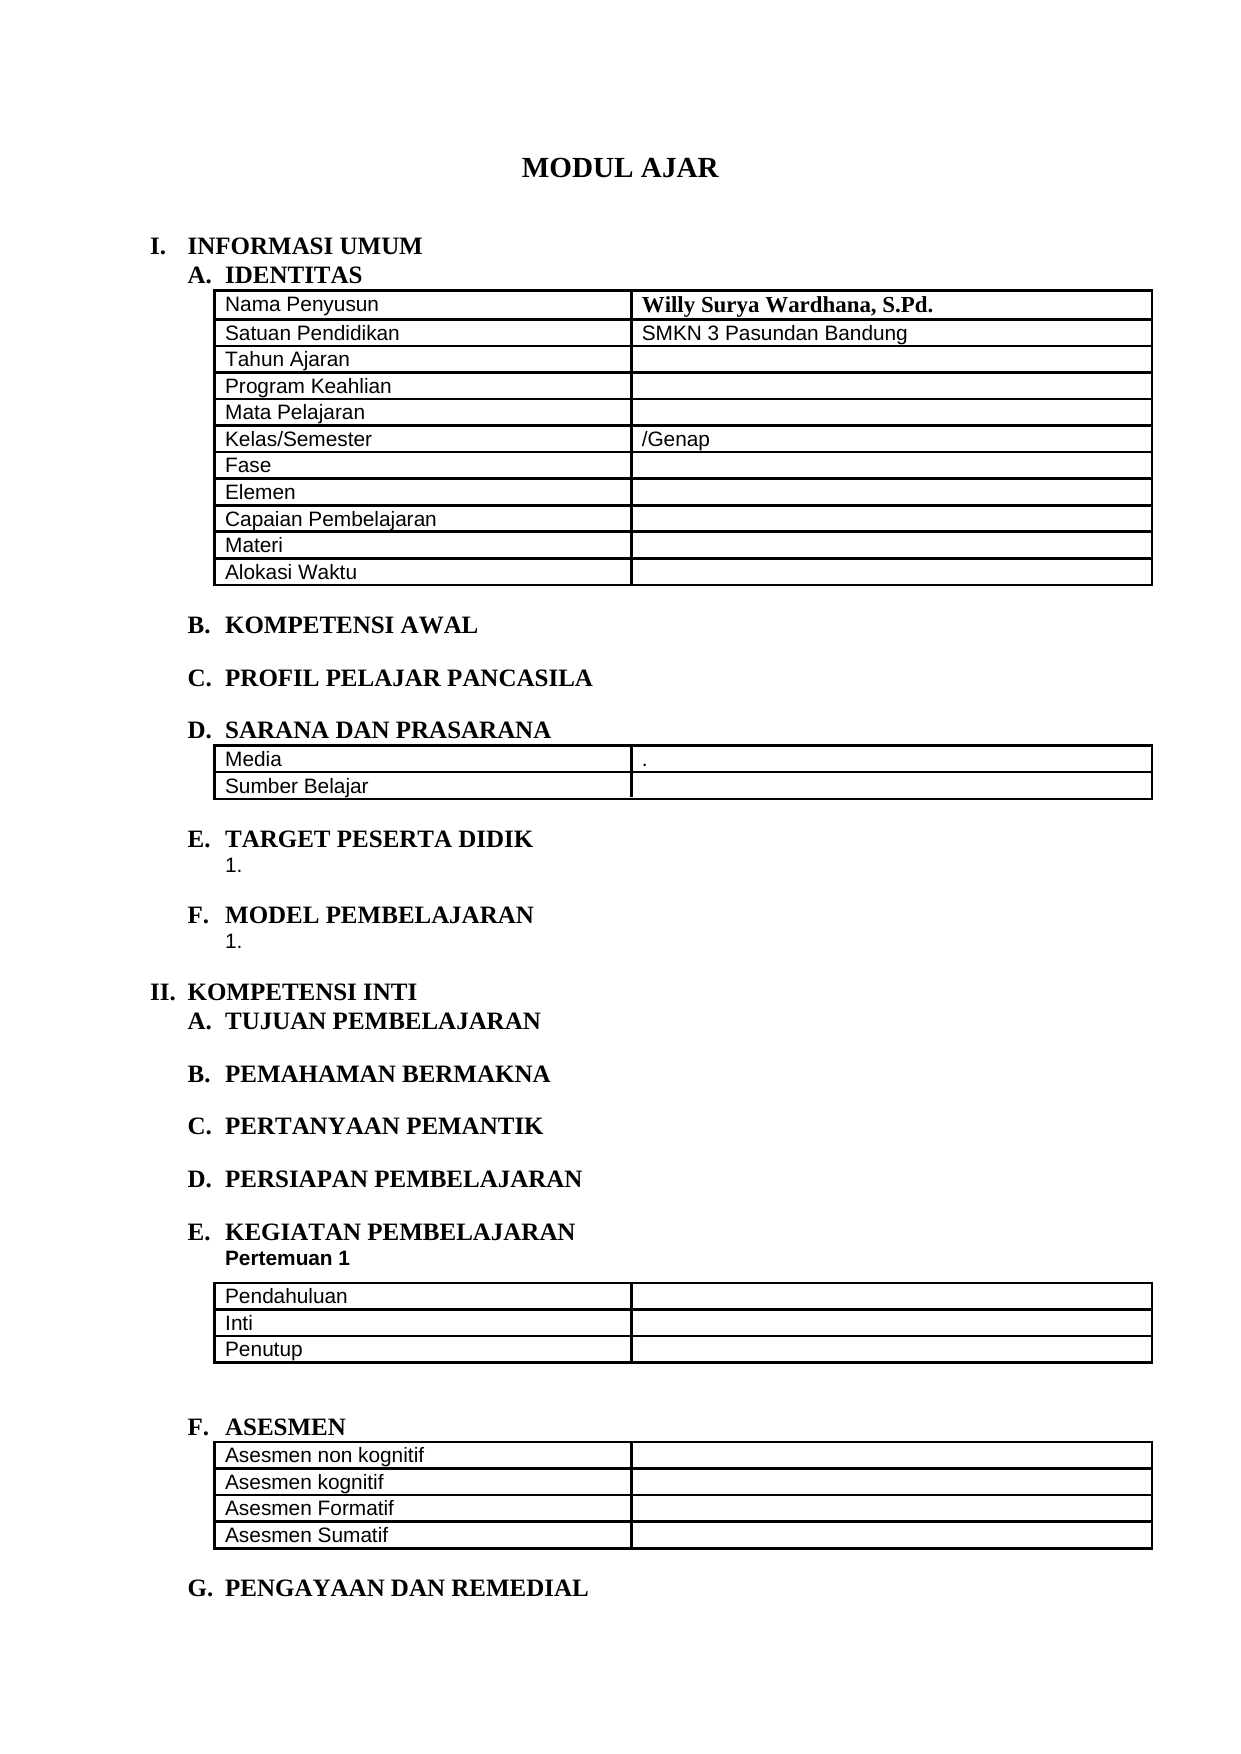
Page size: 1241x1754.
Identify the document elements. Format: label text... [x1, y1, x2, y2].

table_cell Inti [216, 1311, 630, 1335]
subtitle SARANA DAN PRASARANA [187, 716, 1090, 744]
table_cell [633, 1311, 1151, 1335]
table_cell Penutup [216, 1337, 630, 1361]
table_cell /Genap [633, 427, 1151, 451]
subtitle PEMAHAMAN BERMAKNA [187, 1059, 1090, 1087]
subtitle KOMPETENSI INTI [150, 977, 1090, 1006]
table_cell [633, 773, 1151, 797]
table_cell Elemen [216, 480, 630, 504]
table_cell [633, 400, 1151, 424]
text Pertemuan 1 [225, 1246, 1090, 1269]
subtitle KEGIATAN PEMBELAJARAN [187, 1217, 1090, 1246]
table_header [633, 1284, 1151, 1308]
table_cell Fase [216, 453, 630, 477]
subtitle PERSIAPAN PEMBELAJARAN [187, 1164, 1090, 1193]
table_cell Program Keahlian [216, 374, 630, 398]
table_cell [633, 507, 1151, 530]
table_cell [633, 1496, 1151, 1520]
table_header Asesmen non kognitif [216, 1443, 630, 1467]
text MODUL AJAR [150, 150, 1090, 183]
subtitle MODEL PEMBELAJARAN [187, 901, 1090, 929]
table_cell [633, 1470, 1151, 1494]
subtitle ASESMEN [187, 1412, 1090, 1441]
table_cell [633, 374, 1151, 398]
table_cell [633, 347, 1151, 371]
table_cell Alokasi Waktu [216, 560, 630, 583]
table_cell Mata Pelajaran [216, 400, 630, 424]
table_cell Asesmen Formatif [216, 1496, 630, 1520]
table_cell Asesmen kognitif [216, 1470, 630, 1494]
table_cell Satuan Pendidikan [216, 321, 630, 344]
table_cell [633, 1337, 1151, 1361]
table_header Pendahuluan [216, 1284, 630, 1308]
subtitle IDENTITAS [187, 260, 1090, 289]
table_cell [633, 453, 1151, 477]
table_header Media [216, 747, 630, 771]
table_cell Tahun Ajaran [216, 347, 630, 371]
table_cell [633, 1523, 1151, 1547]
table_header Nama Penyusun [216, 292, 630, 318]
subtitle PROFIL PELAJAR PANCASILA [187, 663, 1090, 692]
table_cell Materi [216, 533, 630, 557]
subtitle TARGET PESERTA DIDIK [187, 824, 1090, 853]
subtitle PERTANYAAN PEMANTIK [187, 1111, 1090, 1140]
subtitle TUJUAN PEMBELAJARAN [187, 1006, 1090, 1035]
table_cell Capaian Pembelajaran [216, 507, 630, 530]
table_cell [633, 480, 1151, 504]
subtitle INFORMASI UMUM [150, 231, 1090, 260]
table_header . [633, 747, 1151, 771]
table_cell [633, 533, 1151, 557]
subtitle KOMPETENSI AWAL [187, 610, 1090, 639]
table_cell Asesmen Sumatif [216, 1523, 630, 1547]
table_header [633, 1443, 1151, 1467]
table_cell SMKN 3 Pasundan Bandung [633, 321, 1151, 344]
subtitle PENGAYAAN DAN REMEDIAL [187, 1573, 1090, 1602]
table_header Willy Surya Wardhana, S.Pd. [633, 292, 1151, 318]
table_cell Kelas/Semester [216, 427, 630, 451]
table_cell Sumber Belajar [216, 773, 630, 797]
table_cell [633, 560, 1151, 583]
